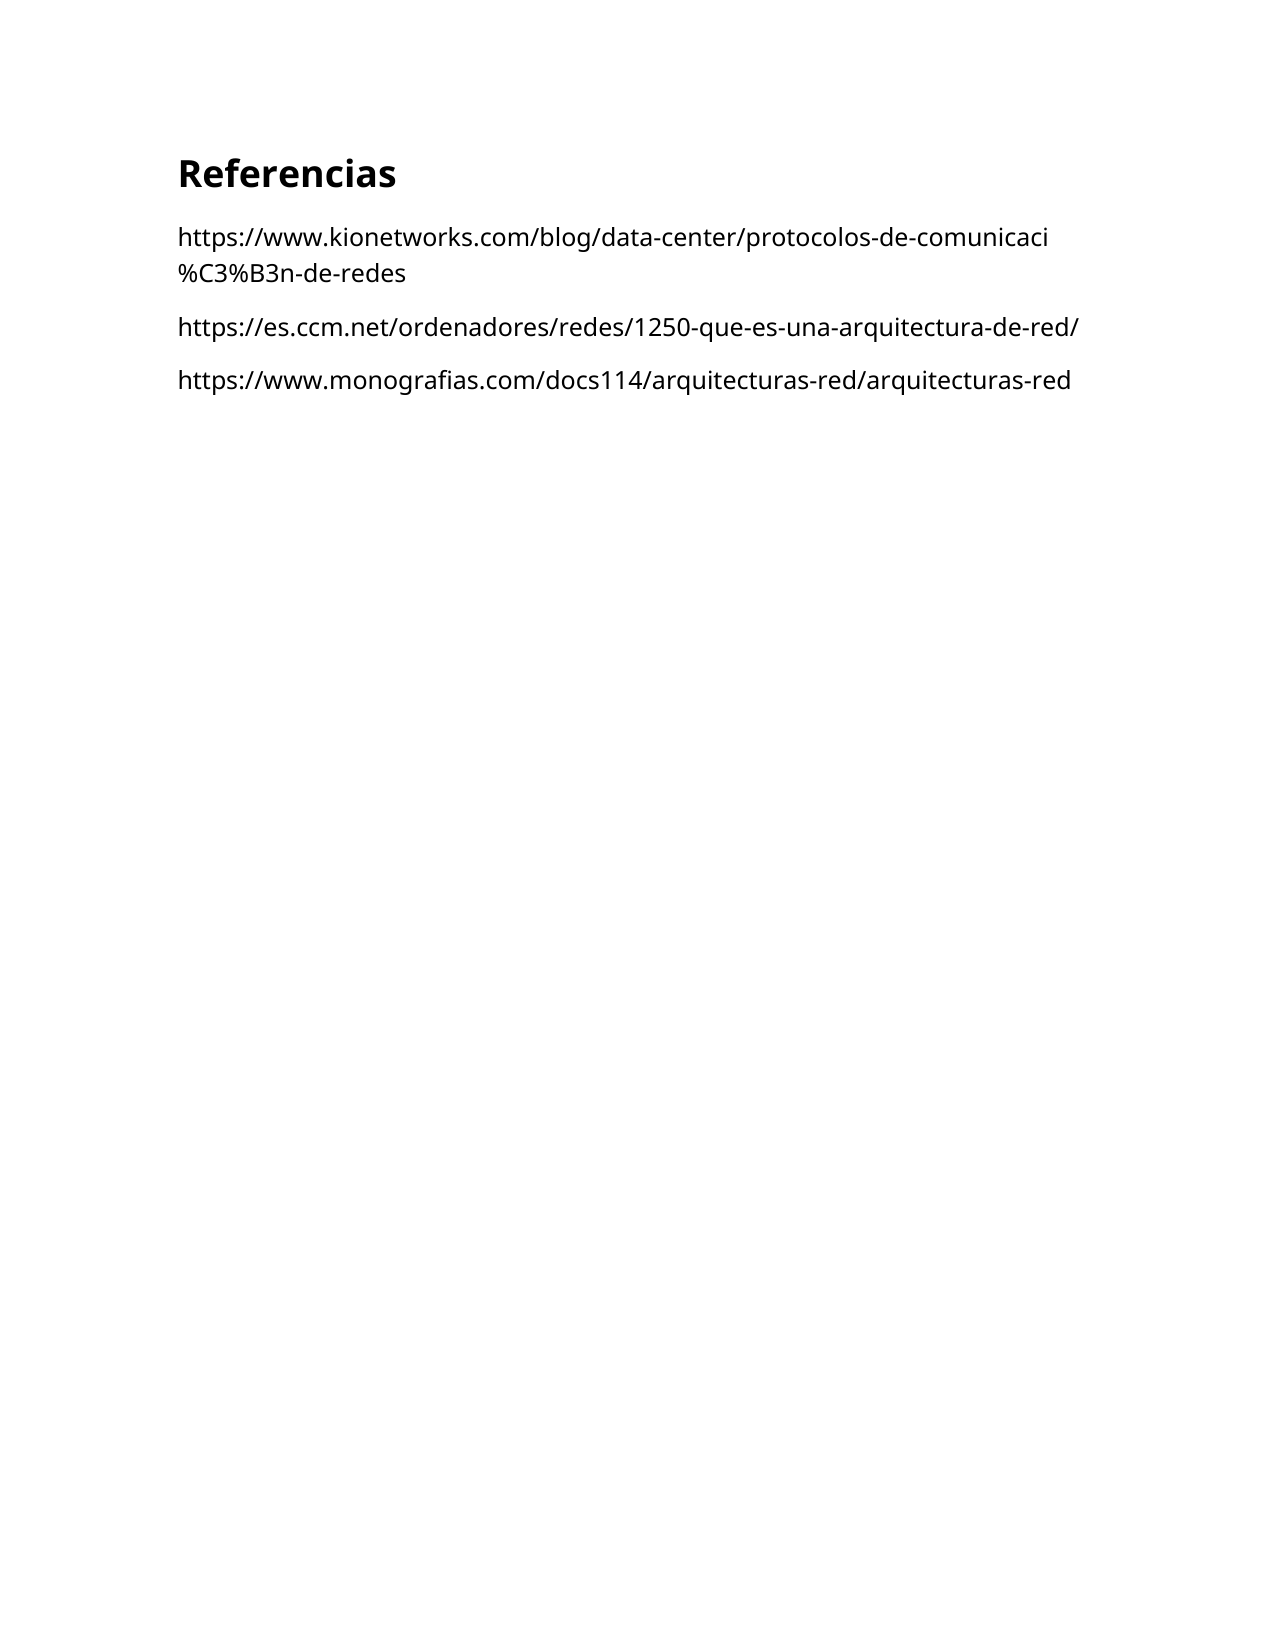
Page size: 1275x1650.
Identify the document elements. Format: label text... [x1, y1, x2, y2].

text https://www.kionetworks.com/blog/data-center/protocolos-de-comunicaci%C3%B3n-de-redes [177, 219, 1098, 290]
text https://es.ccm.net/ordenadores/redes/1250-que-es-una-arquitectura-de-red/ [177, 309, 1098, 344]
text https://www.monografias.com/docs114/arquitecturas-red/arquitecturas-red [177, 363, 1098, 397]
text Referencias [177, 148, 1098, 199]
